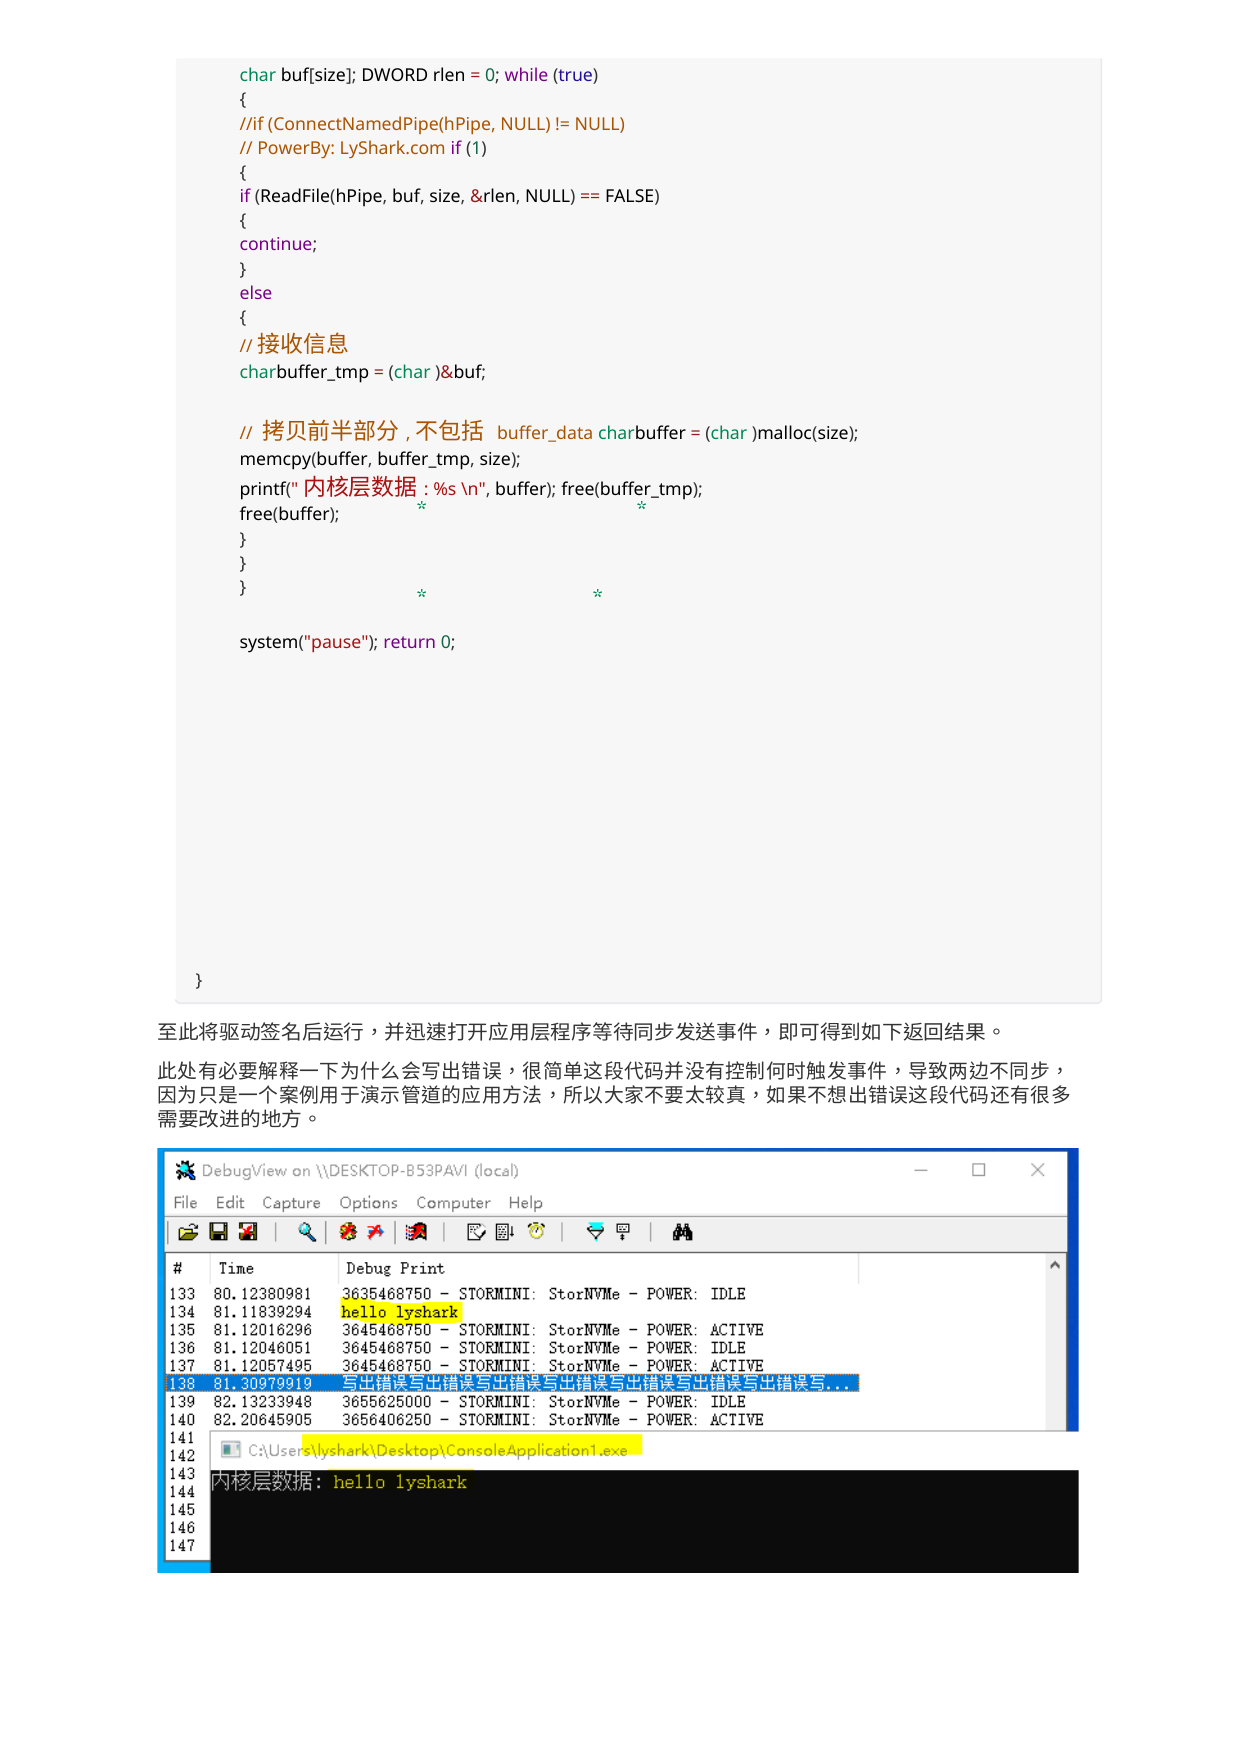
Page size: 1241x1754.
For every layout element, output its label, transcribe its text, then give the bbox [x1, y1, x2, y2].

picture [593, 589, 602, 597]
text 此处有必要解释一下为什么会写出错误，很简单这段代码并没有控制何时触发事件，导致两边不同步， 因为只是一个案例用于演示管道的应用方法，所以大家不要太较真，如果不想出错误这段代码还有很多 需要改进的地方。 [157, 1059, 1073, 1133]
text 至此将驱动签名后运行，并迅速打开应用层程序等待同步发送事件，即可得到如下返回结果。 [157, 1018, 1096, 1045]
picture [417, 589, 426, 597]
picture [637, 501, 646, 509]
picture [417, 501, 426, 509]
picture [157, 1148, 1079, 1573]
